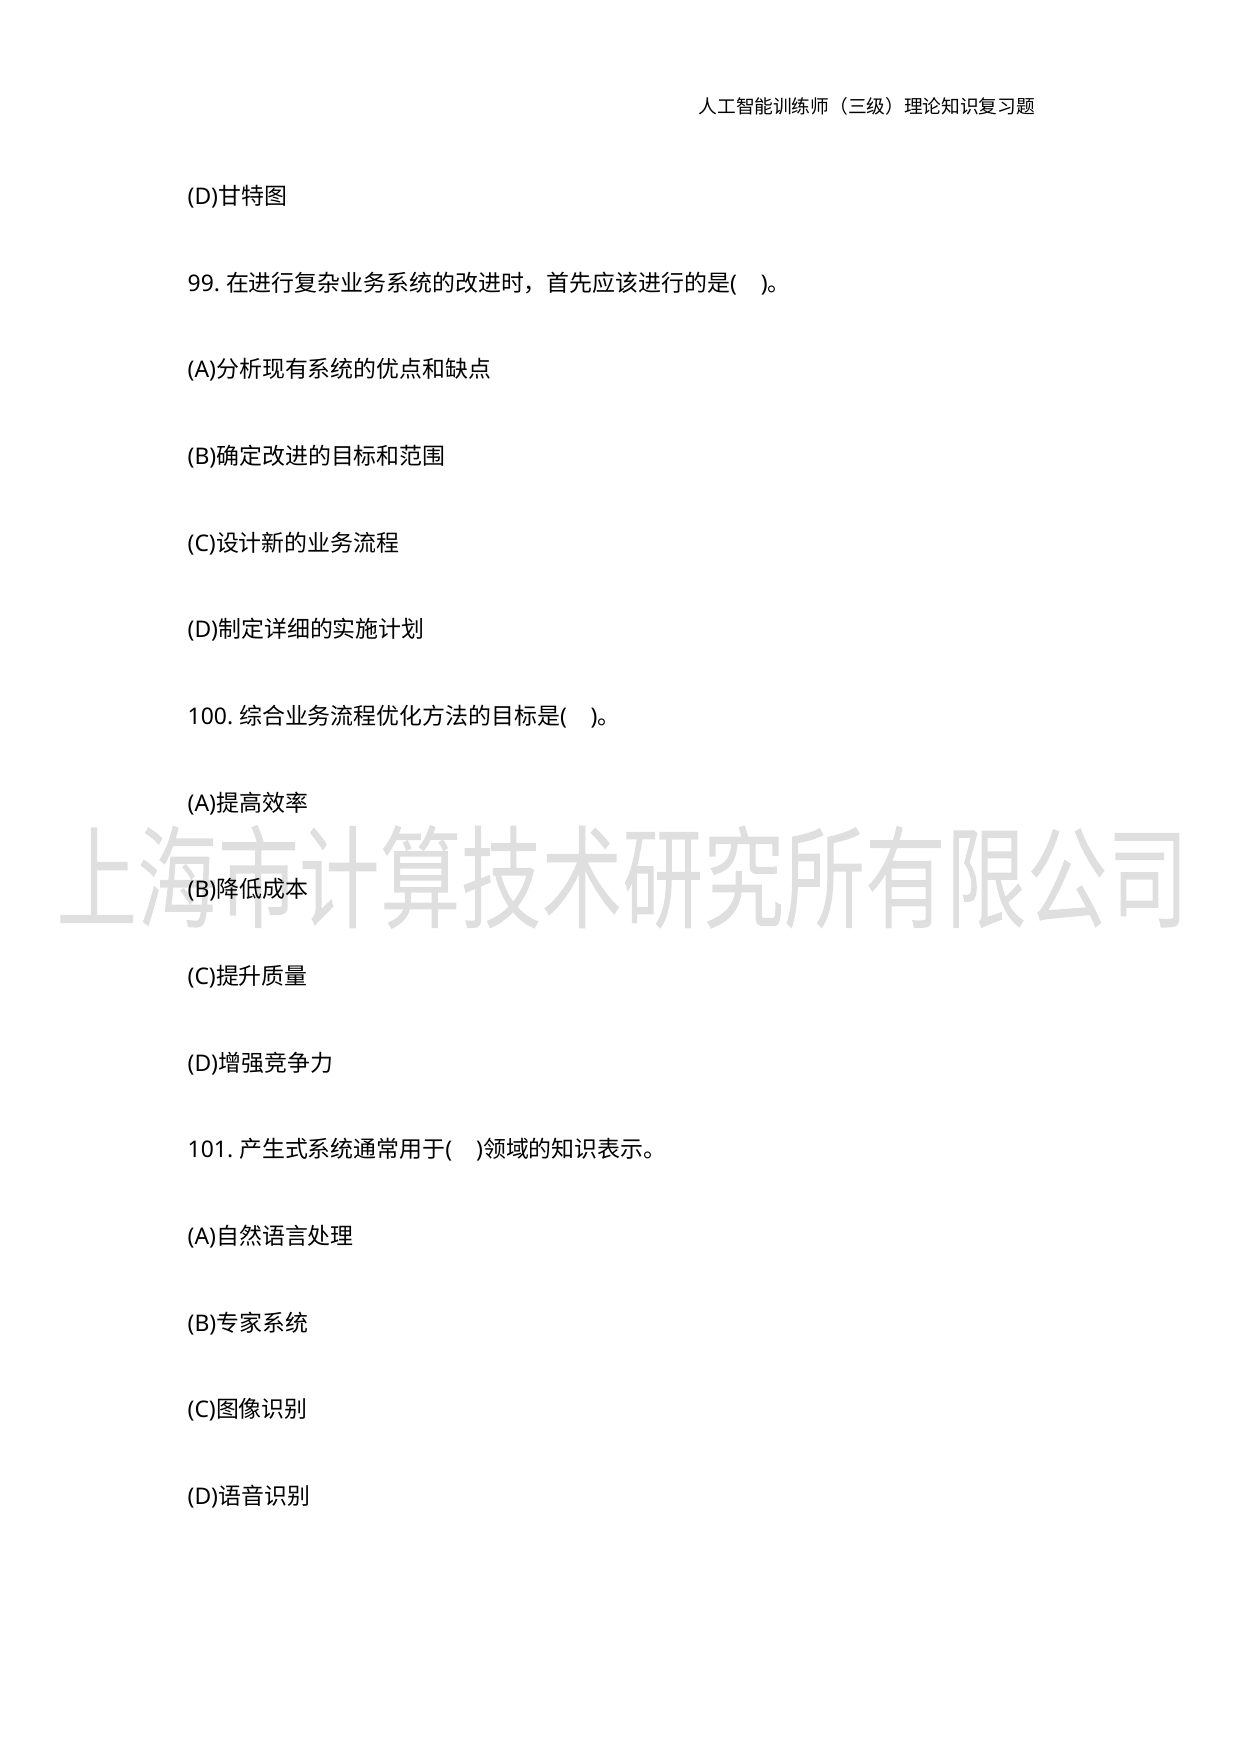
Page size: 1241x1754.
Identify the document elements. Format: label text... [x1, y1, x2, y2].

text (B)降低成本 [187, 855, 1053, 920]
text (A)自然语言处理 [187, 1202, 1053, 1267]
text (C)图像识别 [187, 1375, 1053, 1440]
text (D)制定详细的实施计划 [187, 595, 1053, 660]
text 101. 产生式系统通常用于( )领域的知识表示。 [187, 1115, 1053, 1180]
text 99. 在进行复杂业务系统的改进时，首先应该进行的是( )。 [187, 249, 1053, 314]
text (A)分析现有系统的优点和缺点 [187, 335, 1053, 400]
text (B)确定改进的目标和范围 [187, 422, 1053, 487]
text (A)提高效率 [187, 769, 1053, 834]
text (D)甘特图 [187, 162, 1053, 227]
text (D)语音识别 [187, 1462, 1053, 1527]
text (D)增强竞争力 [187, 1029, 1053, 1094]
text (C)设计新的业务流程 [187, 509, 1053, 574]
text 100. 综合业务流程优化方法的目标是( )。 [187, 682, 1053, 747]
text (C)提升质量 [187, 942, 1053, 1007]
text (B)专家系统 [187, 1289, 1053, 1354]
